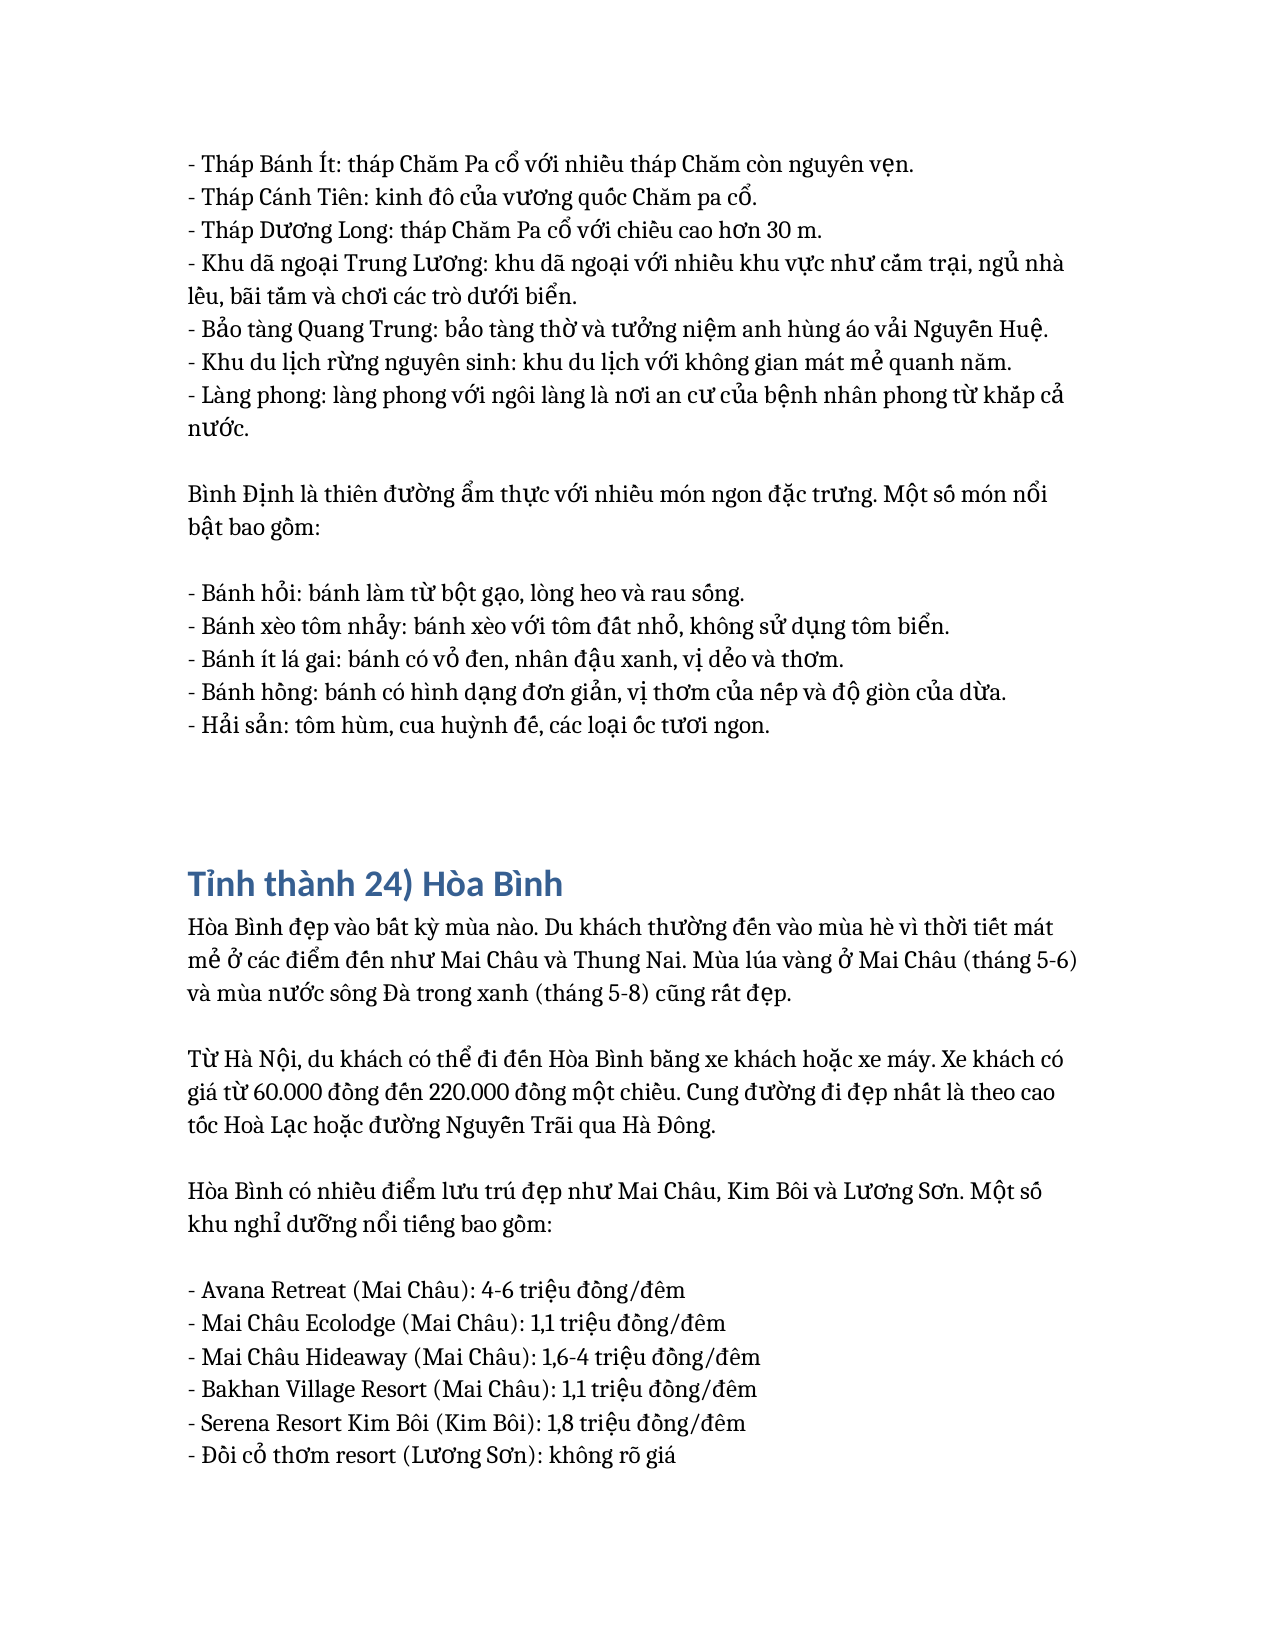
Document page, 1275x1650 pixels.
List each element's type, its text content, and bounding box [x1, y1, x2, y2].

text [187, 913, 1087, 1470]
subtitle Tỉnh thành 24) Hòa Bình [187, 860, 1087, 906]
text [187, 150, 1087, 806]
